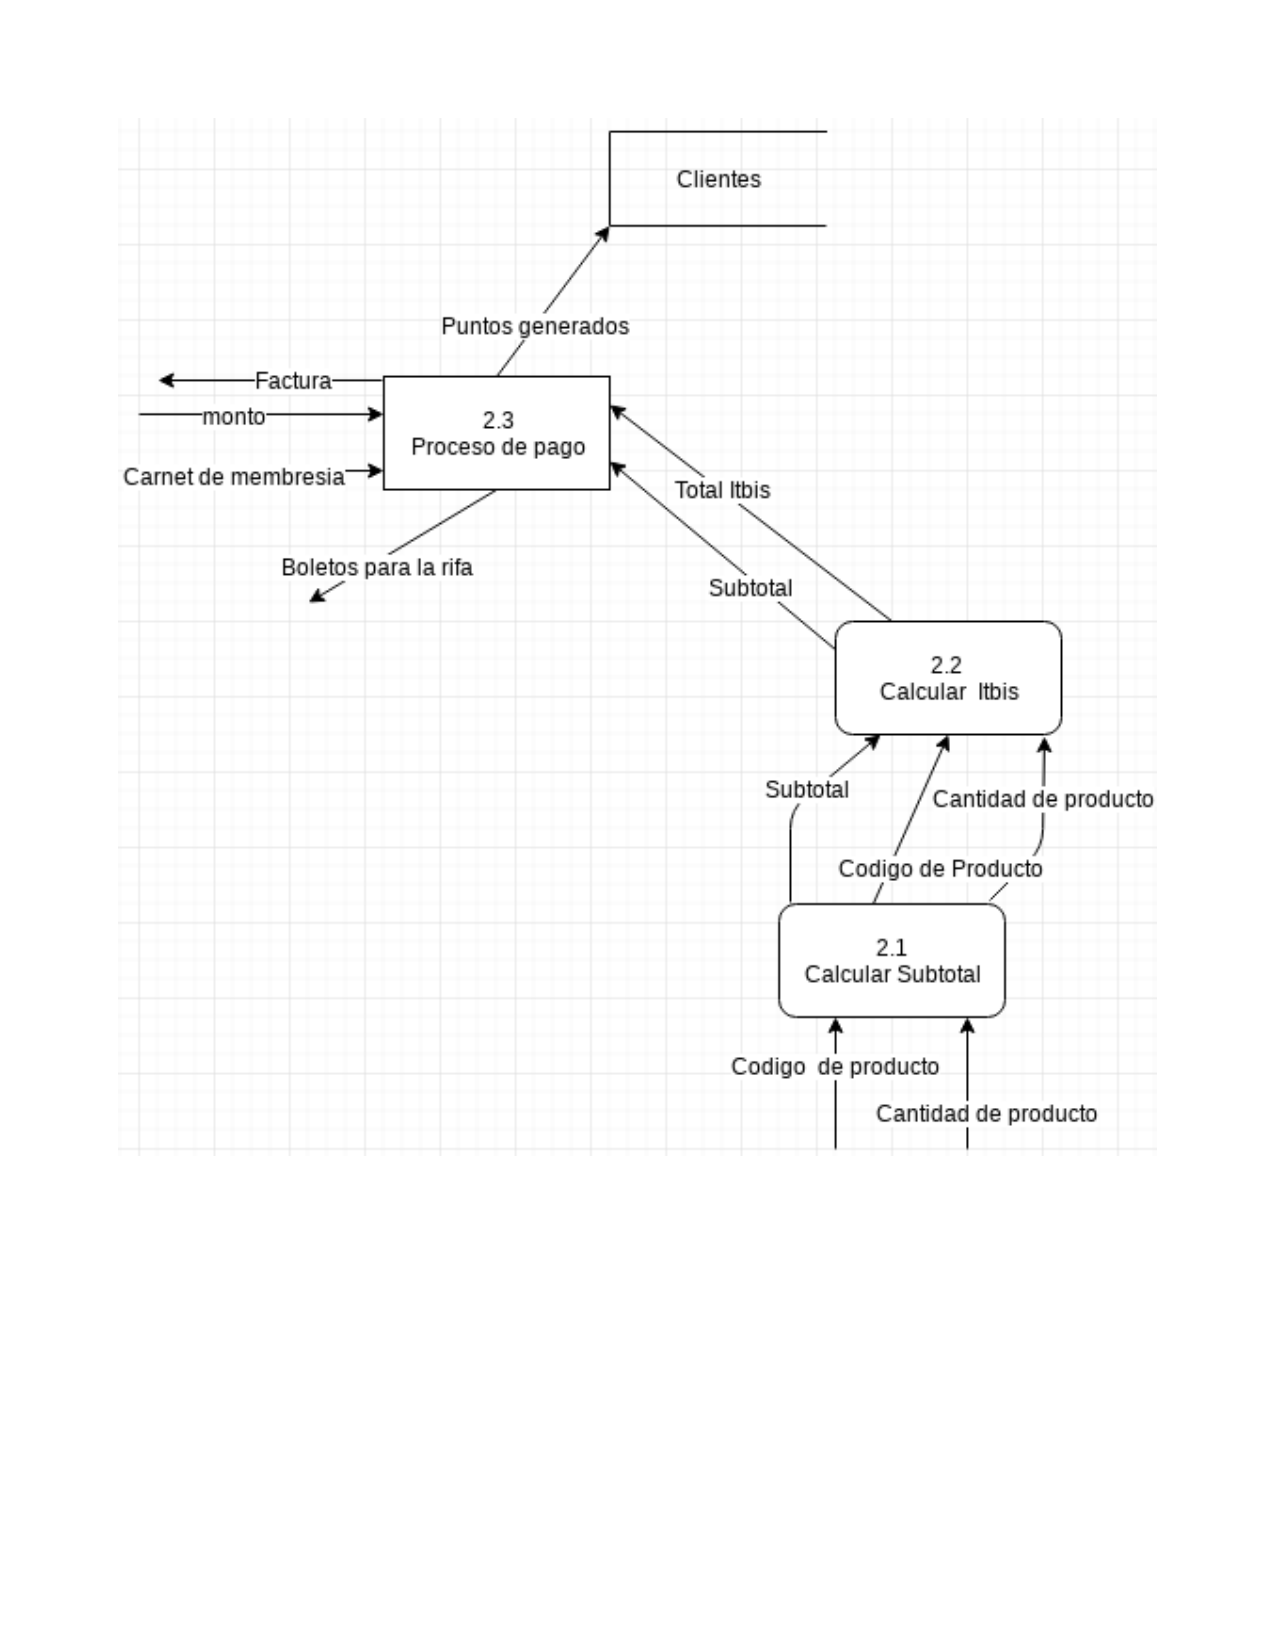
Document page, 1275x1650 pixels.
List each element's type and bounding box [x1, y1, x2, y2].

picture [118, 118, 1157, 1156]
